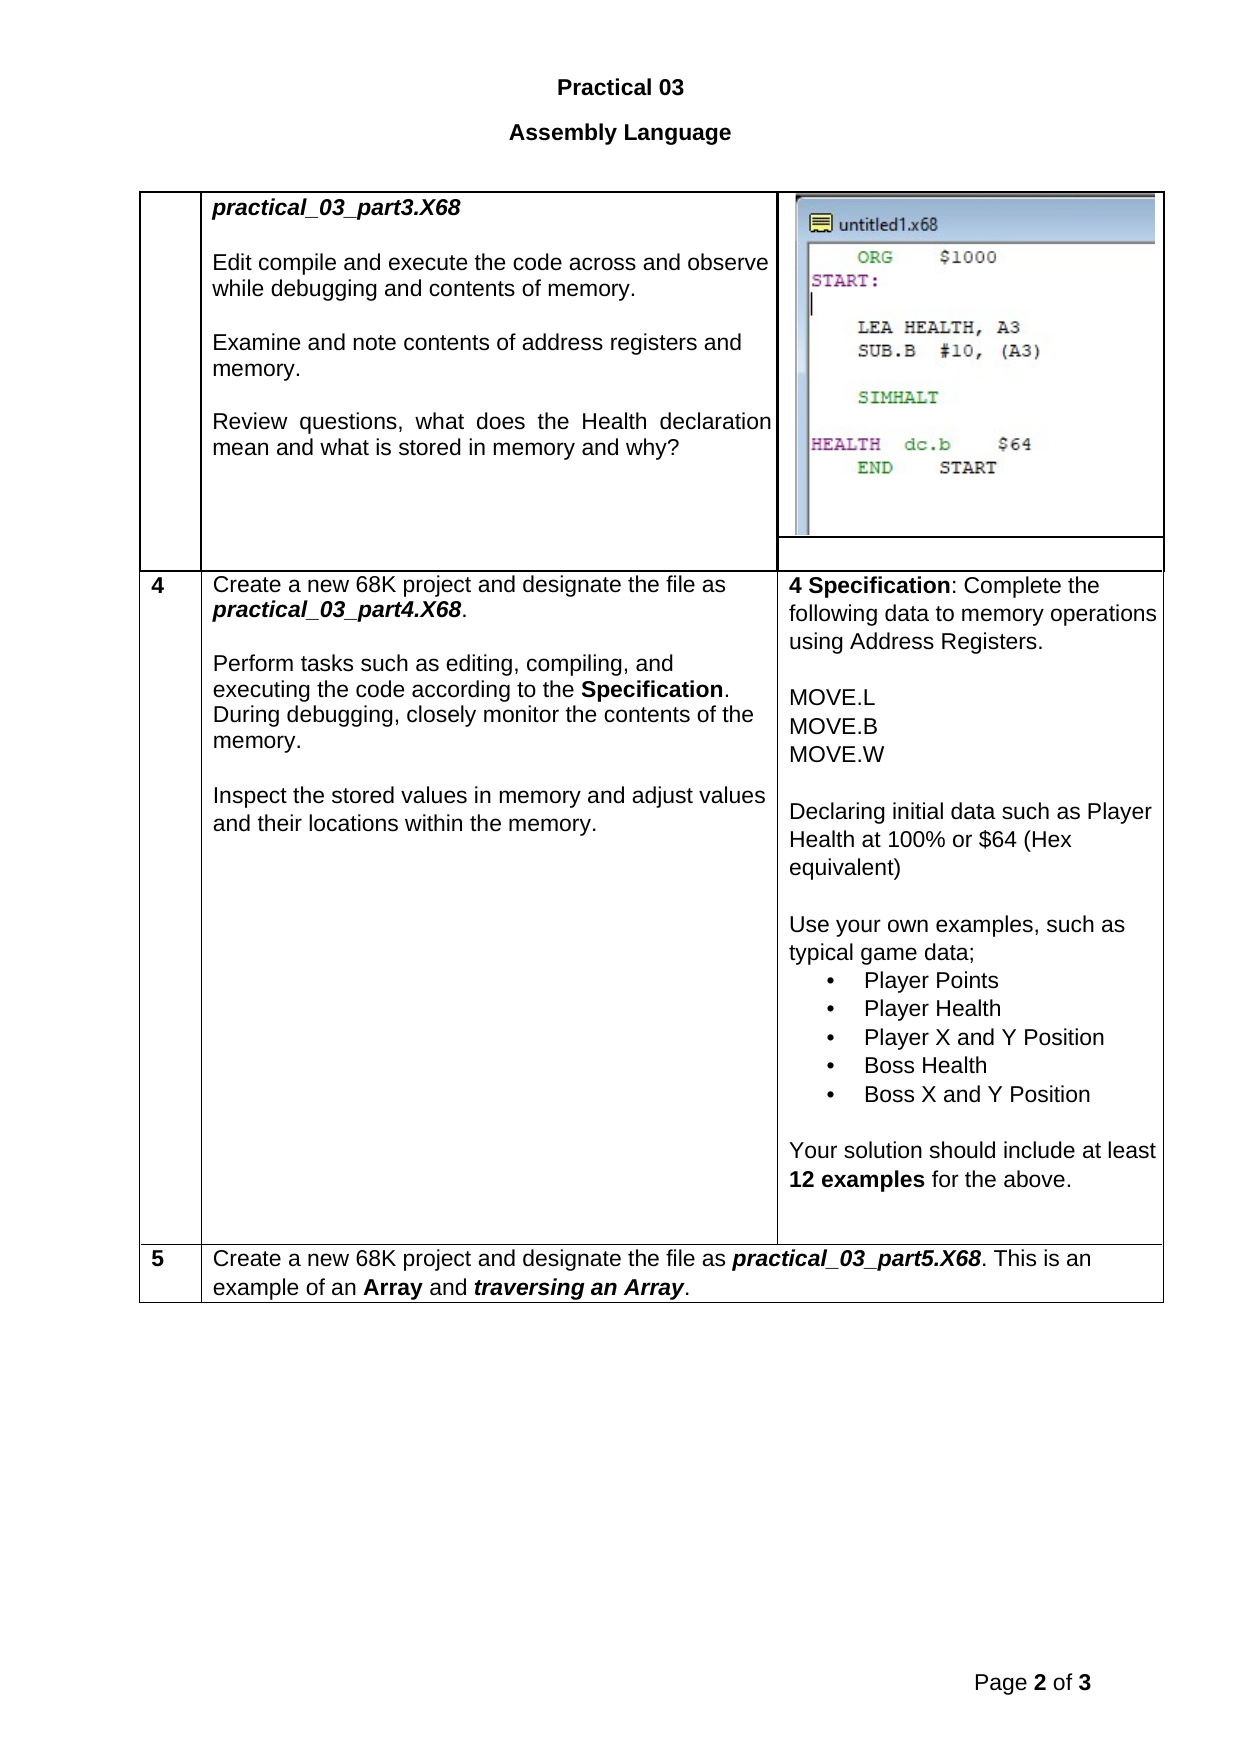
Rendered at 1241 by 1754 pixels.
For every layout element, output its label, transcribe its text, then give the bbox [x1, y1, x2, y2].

table_header [141, 193, 200, 569]
table_header practical_03_part3.X68 Edit compile and execute the code across and observe while debugging and contents of memory. Examine and note contents of address registers and memory. Review questions, what does the Health declaration mean and what is stored in memory and why? [202, 193, 776, 569]
picture [795, 193, 1155, 535]
table_cell Create a new 68K project and designate the file as practical_03_part5.X68. This is an example of an Array and traversing an Array. [202, 1244, 1163, 1302]
table_cell 4 Specification: Complete the following data to memory operations using Address Registers. MOVE.L MOVE.B MOVE.W Declaring initial data such as Player Health at 100% or $64 (Hex equivalent) Use your own examples, such as typical game data; Player Points Player Health Player X and Y Position Boss Health Boss X and Y Position Your solution should include at least 12 examples for the above. [778, 570, 1163, 1244]
table_cell [779, 538, 1163, 569]
table_header [779, 193, 1163, 536]
table_cell Create a new 68K project and designate the file as practical_03_part4.X68. Perform tasks such as editing, compiling, and executing the code according to the Specification. During debugging, closely monitor the contents of the memory. Inspect the stored values in memory and adjust values and their locations within the memory. [202, 572, 777, 1244]
table_cell 4 [140, 572, 201, 1244]
table_cell 5 [140, 1244, 201, 1302]
